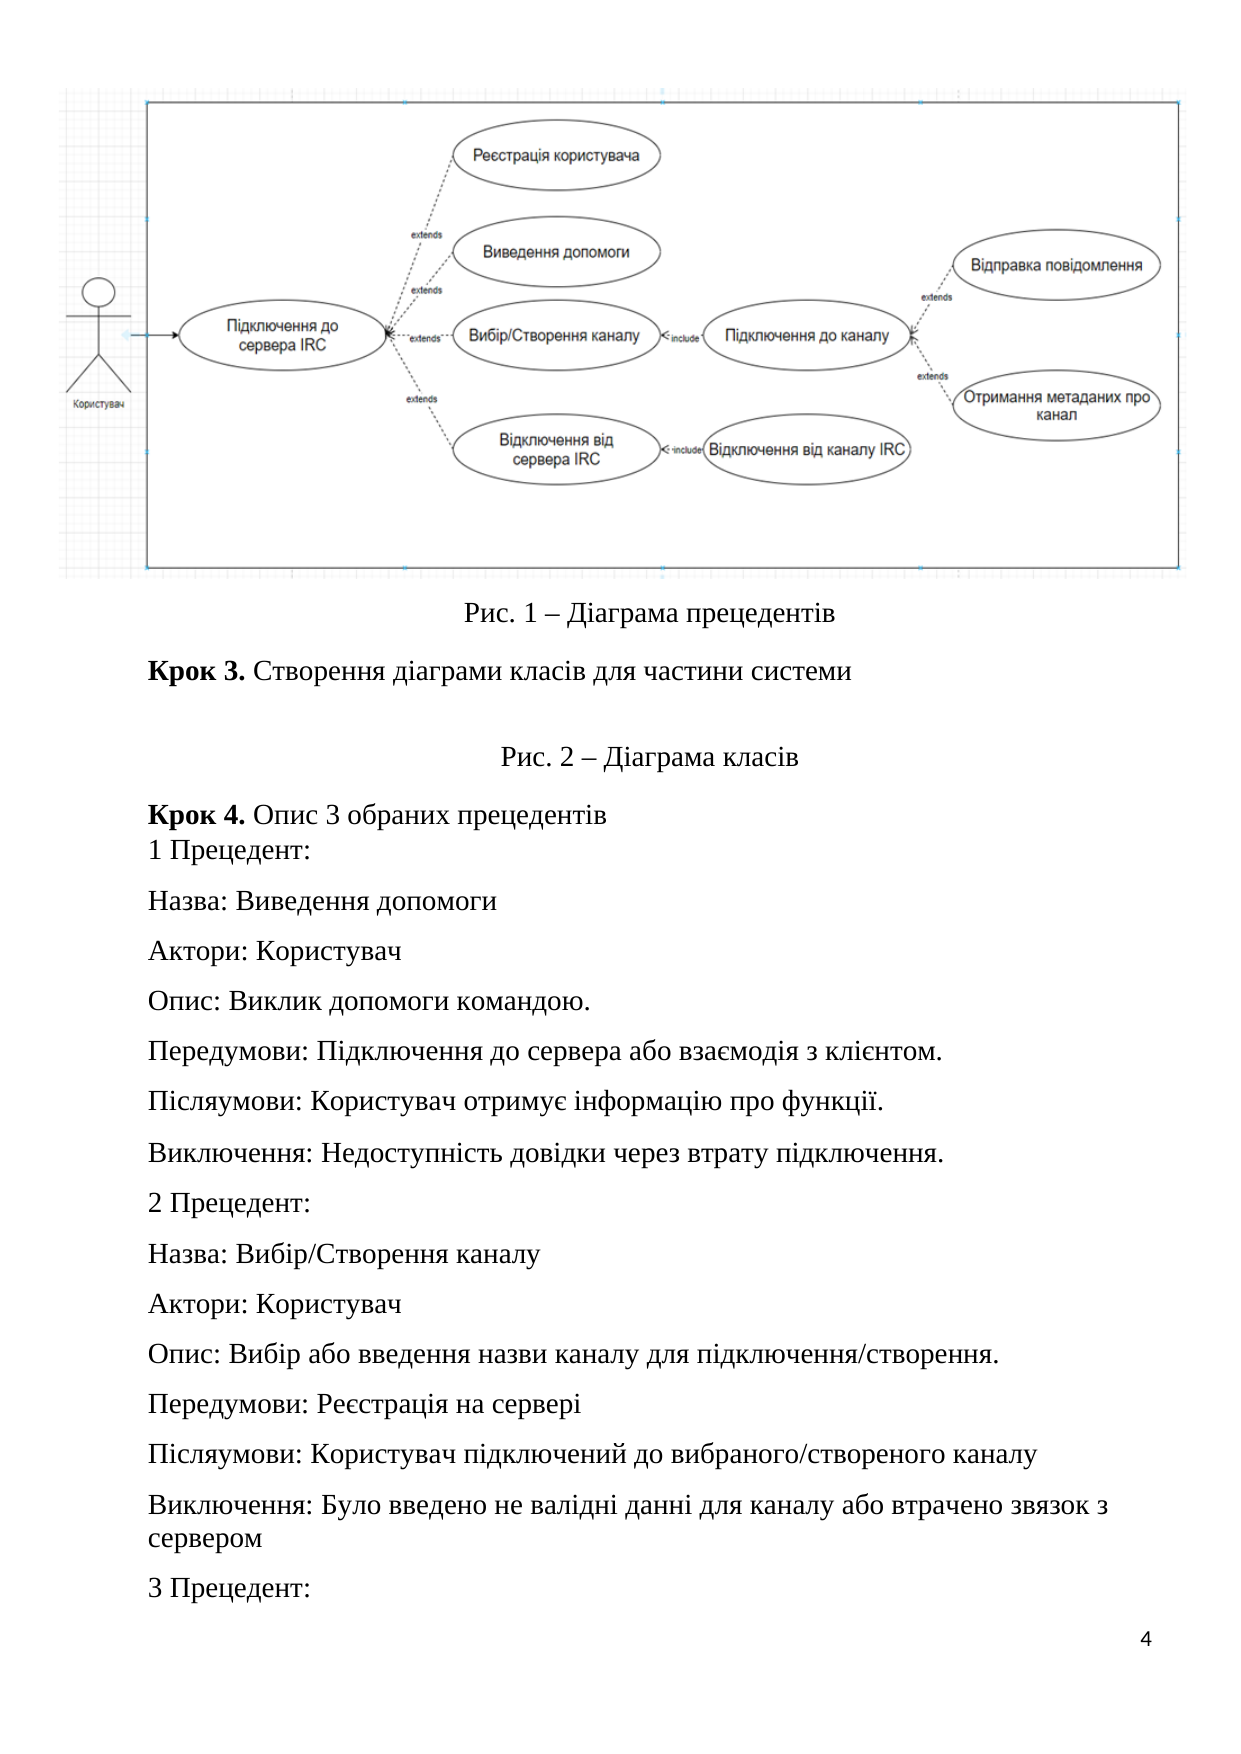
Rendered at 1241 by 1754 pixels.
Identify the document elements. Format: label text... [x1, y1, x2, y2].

text Виключення: Недоступність довідки через втрату підключення. [148, 1135, 1152, 1169]
text Назва: Вибір/Створення каналу [148, 1236, 1152, 1269]
text Післяумови: Користувач отримує інформацію про функції. [148, 1083, 1152, 1117]
text Назва: Виведення допомоги [148, 883, 1152, 916]
text Рис. 1 – Діаграма прецедентів [148, 595, 1152, 628]
picture [58, 88, 1187, 579]
text 2 Прецедент: [148, 1186, 1152, 1219]
text Опис: Виклик допомоги командою. [148, 983, 1152, 1017]
text Актори: Користувач [148, 1286, 1152, 1319]
text Актори: Користувач [148, 933, 1152, 966]
text Передумови: Підключення до сервера або взаємодія з клієнтом. [148, 1033, 1152, 1067]
text 1 Прецедент: [148, 832, 1152, 866]
subtitle Крок 4. Опис 3 обраних прецедентів [148, 797, 1152, 831]
text Рис. 2 – Діаграма класів [148, 739, 1152, 772]
text Передумови: Реєстрація на сервері [148, 1386, 1152, 1420]
text Післяумови: Користувач підключений до вибраного/створеного каналу [148, 1437, 1152, 1470]
text Опис: Вибір або введення назви каналу для підключення/створення. [148, 1336, 1152, 1370]
text Виключення: Було введено не валідні данні для каналу або втрачено звязок з сервером [148, 1487, 1152, 1554]
subtitle Крок 3. Створення діаграми класів для частини системи [148, 653, 1152, 687]
text 3 Прецедент: [148, 1571, 1152, 1604]
